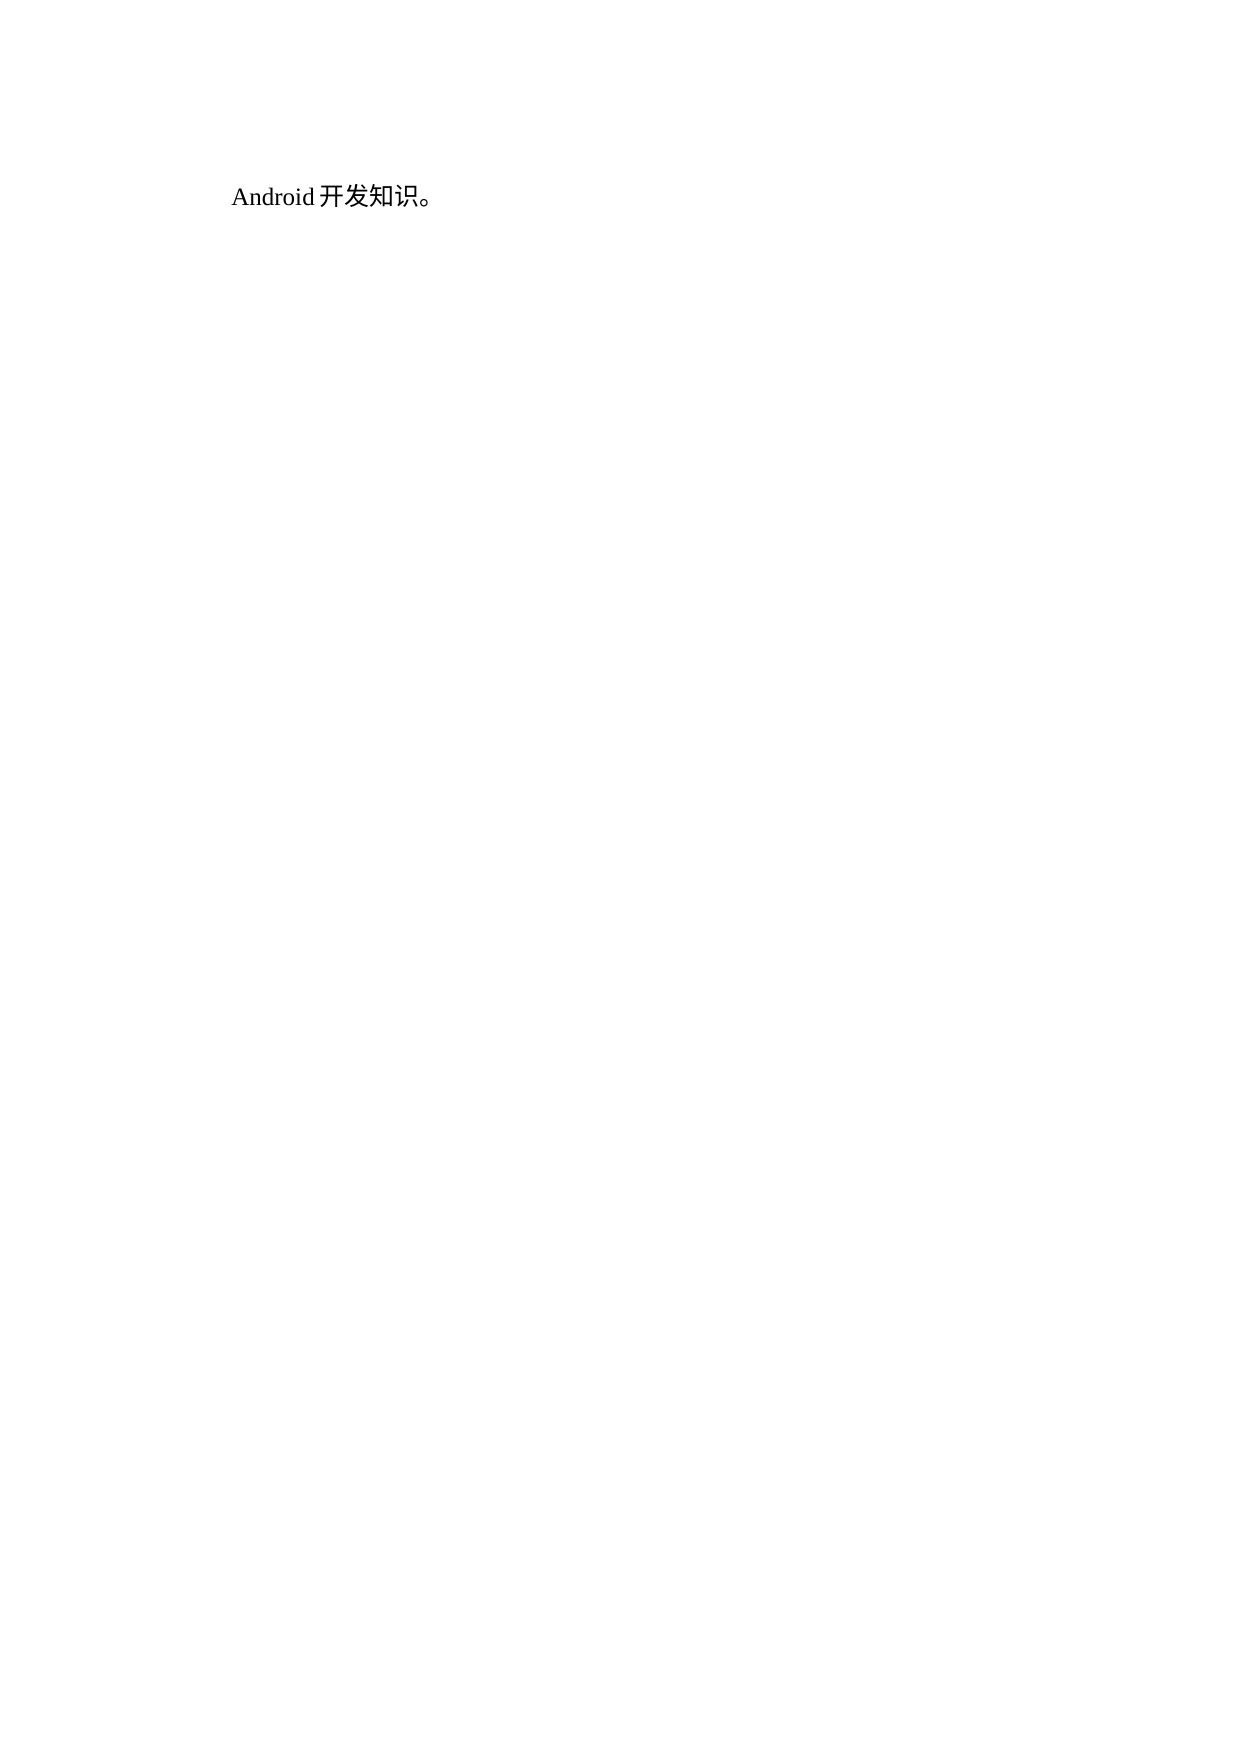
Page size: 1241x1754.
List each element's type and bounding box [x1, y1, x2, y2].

text [231, 162, 1053, 227]
